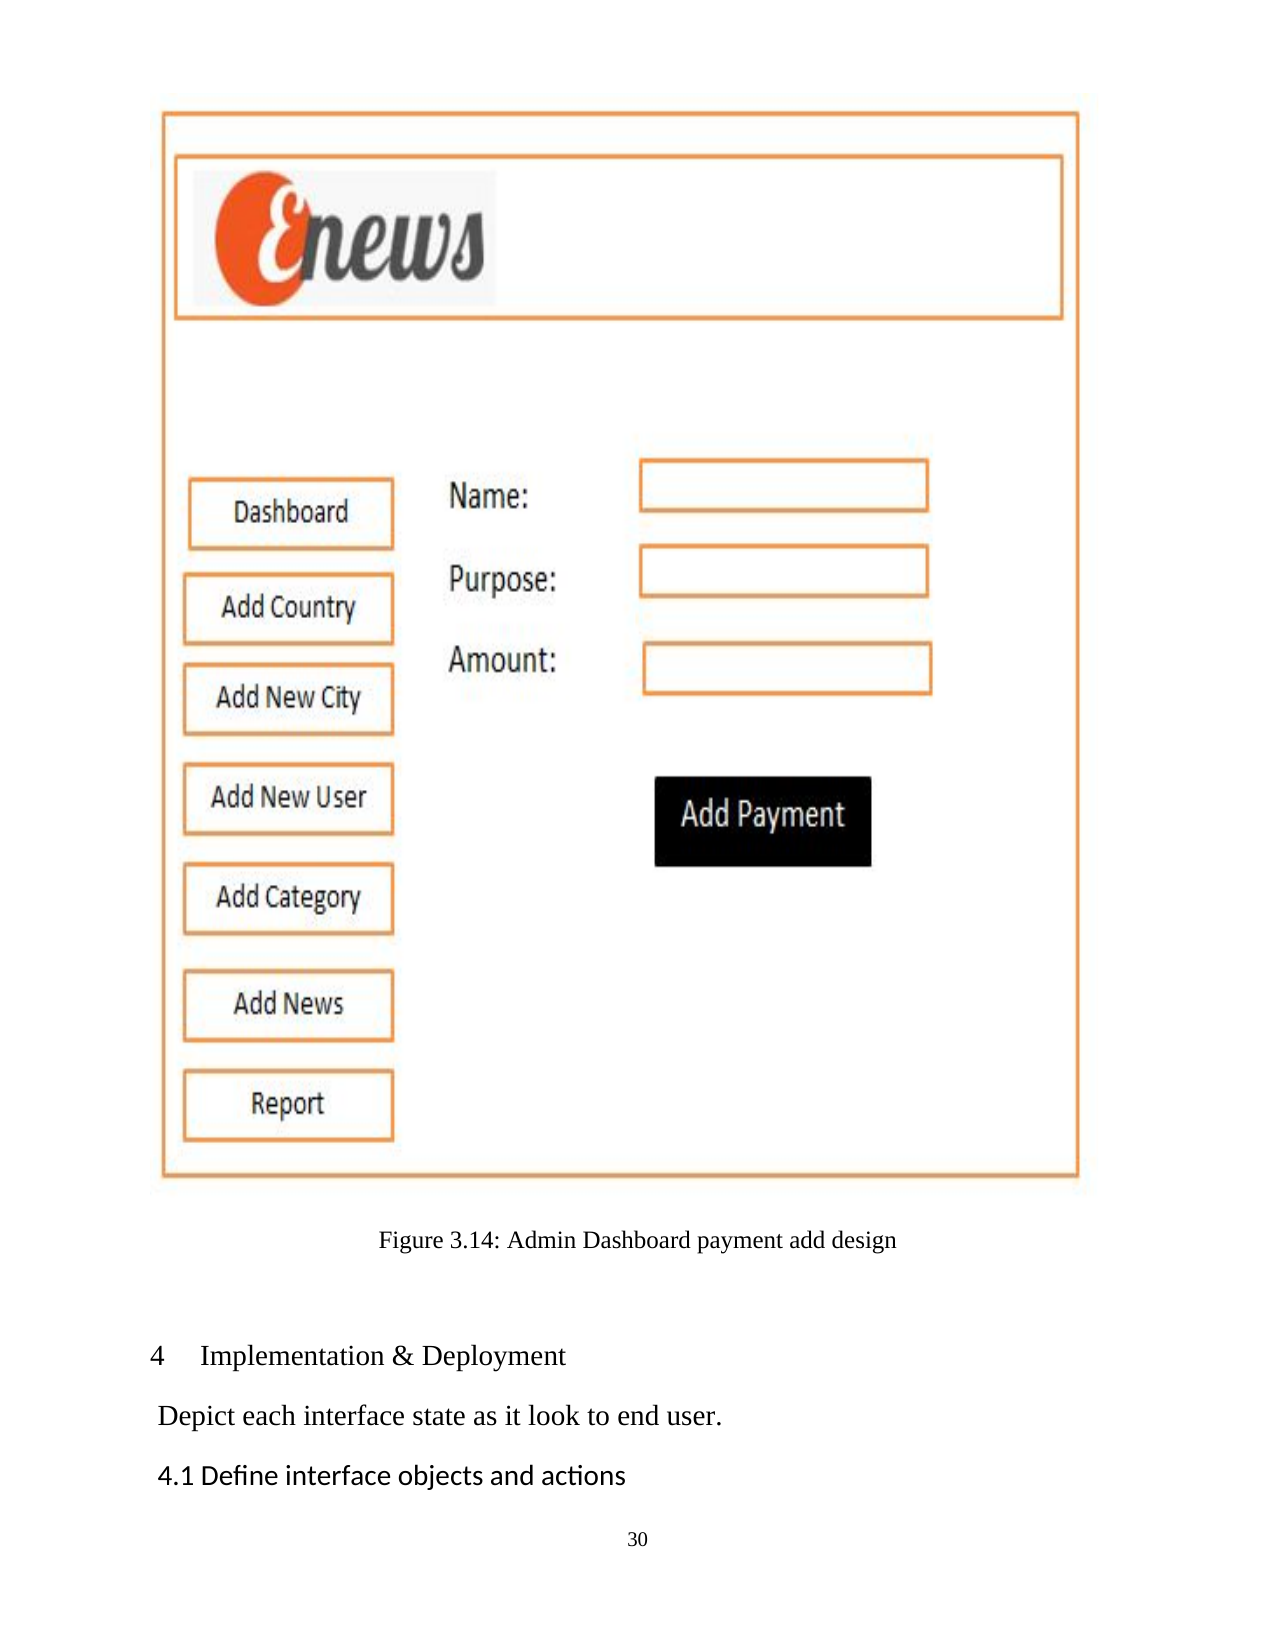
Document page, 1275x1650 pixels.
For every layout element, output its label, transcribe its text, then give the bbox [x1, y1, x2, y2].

text 4.1 Define interface objects and actions [150, 1457, 1125, 1493]
text Depict each interface state as it look to end user. [150, 1398, 1125, 1431]
picture [150, 93, 1099, 1200]
text Figure 3.14: Admin Dashboard payment add design [150, 1225, 1125, 1254]
list Implementation & Deployment [150, 1338, 1125, 1372]
